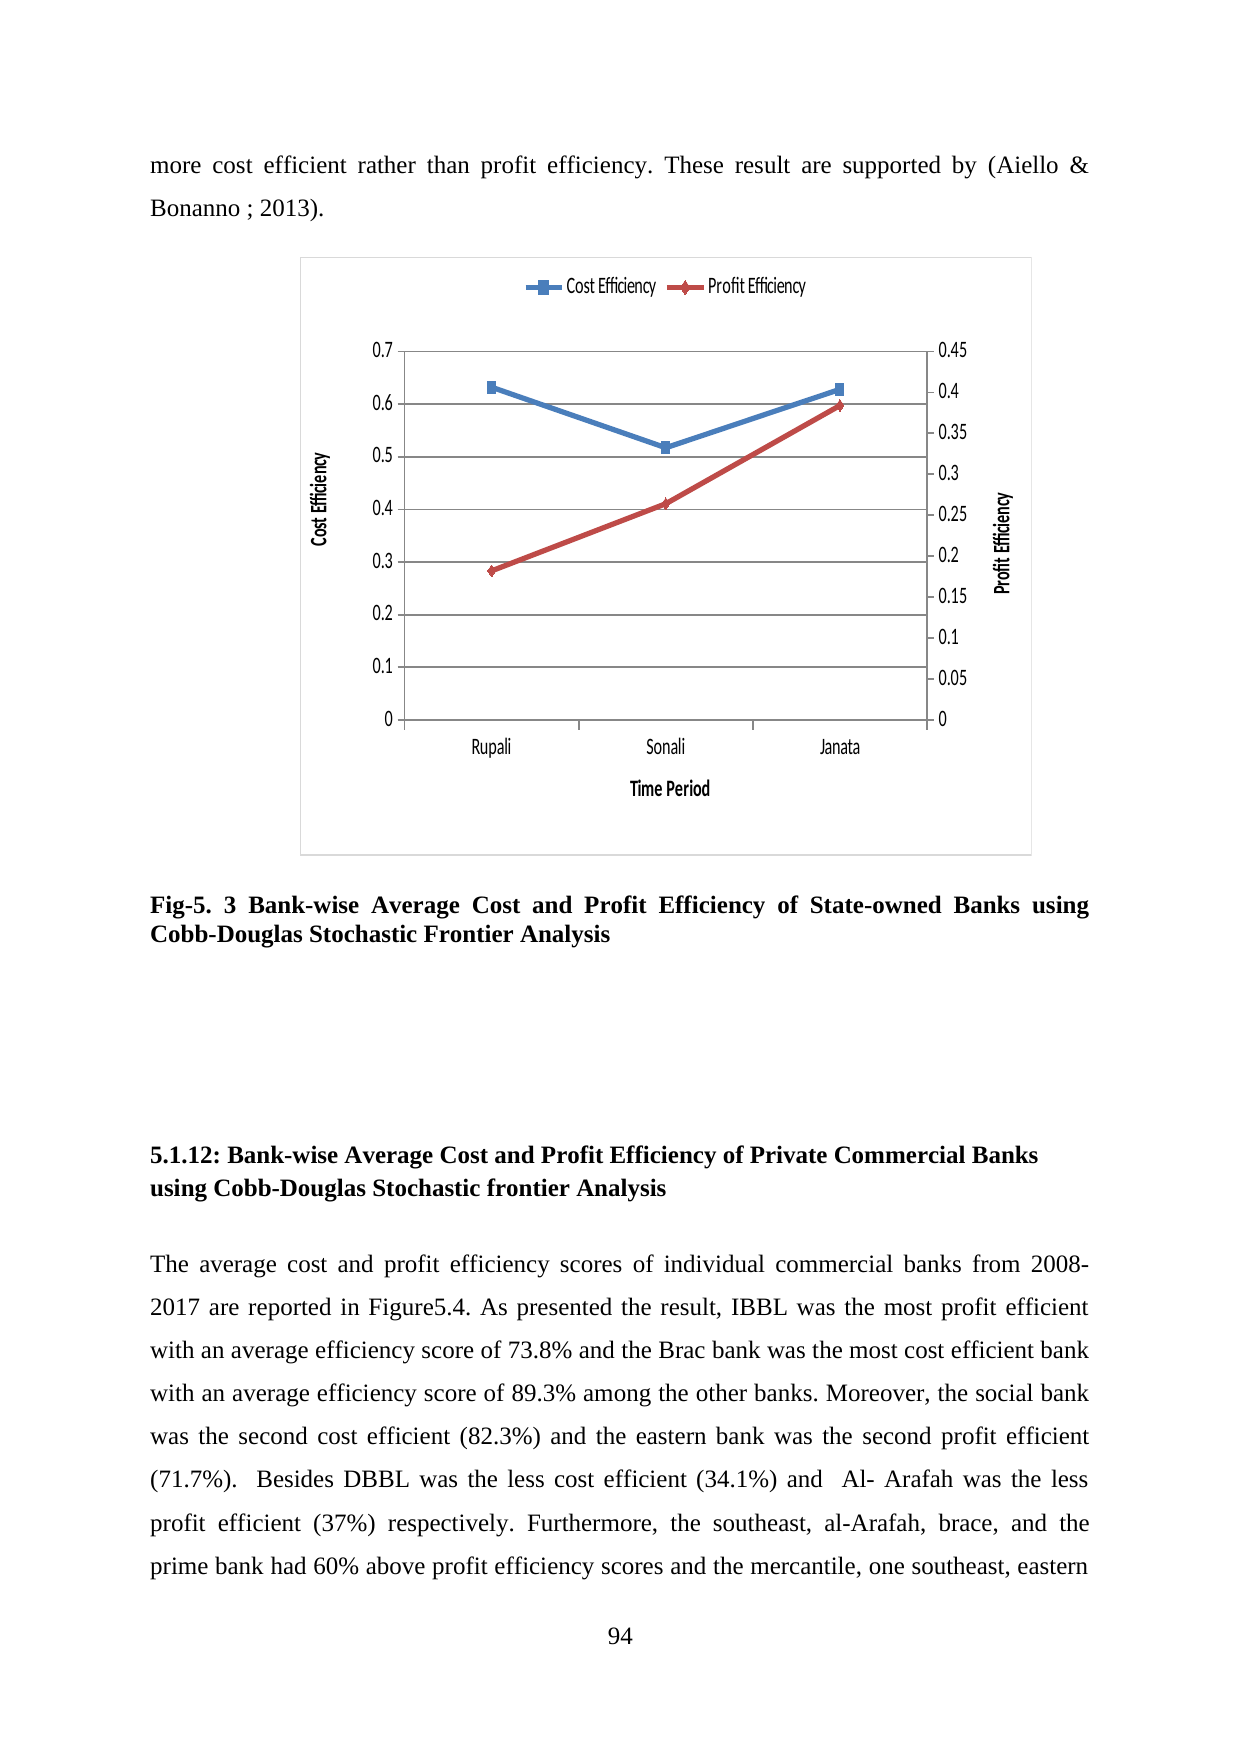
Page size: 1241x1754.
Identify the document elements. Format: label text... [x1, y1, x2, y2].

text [150, 1249, 1090, 1579]
text Fig-5. 3 Bank-wise Average Cost and Profit Efficiency of State-owned Banks using Cobb-Douglas Stochastic Frontier Analysis [150, 890, 1090, 948]
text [150, 150, 1090, 222]
subtitle 5.1.12: Bank-wise Average Cost and Profit Efficiency of Private Commercial Banks using Cobb-Douglas Stochastic frontier Analysis [150, 1140, 1090, 1202]
